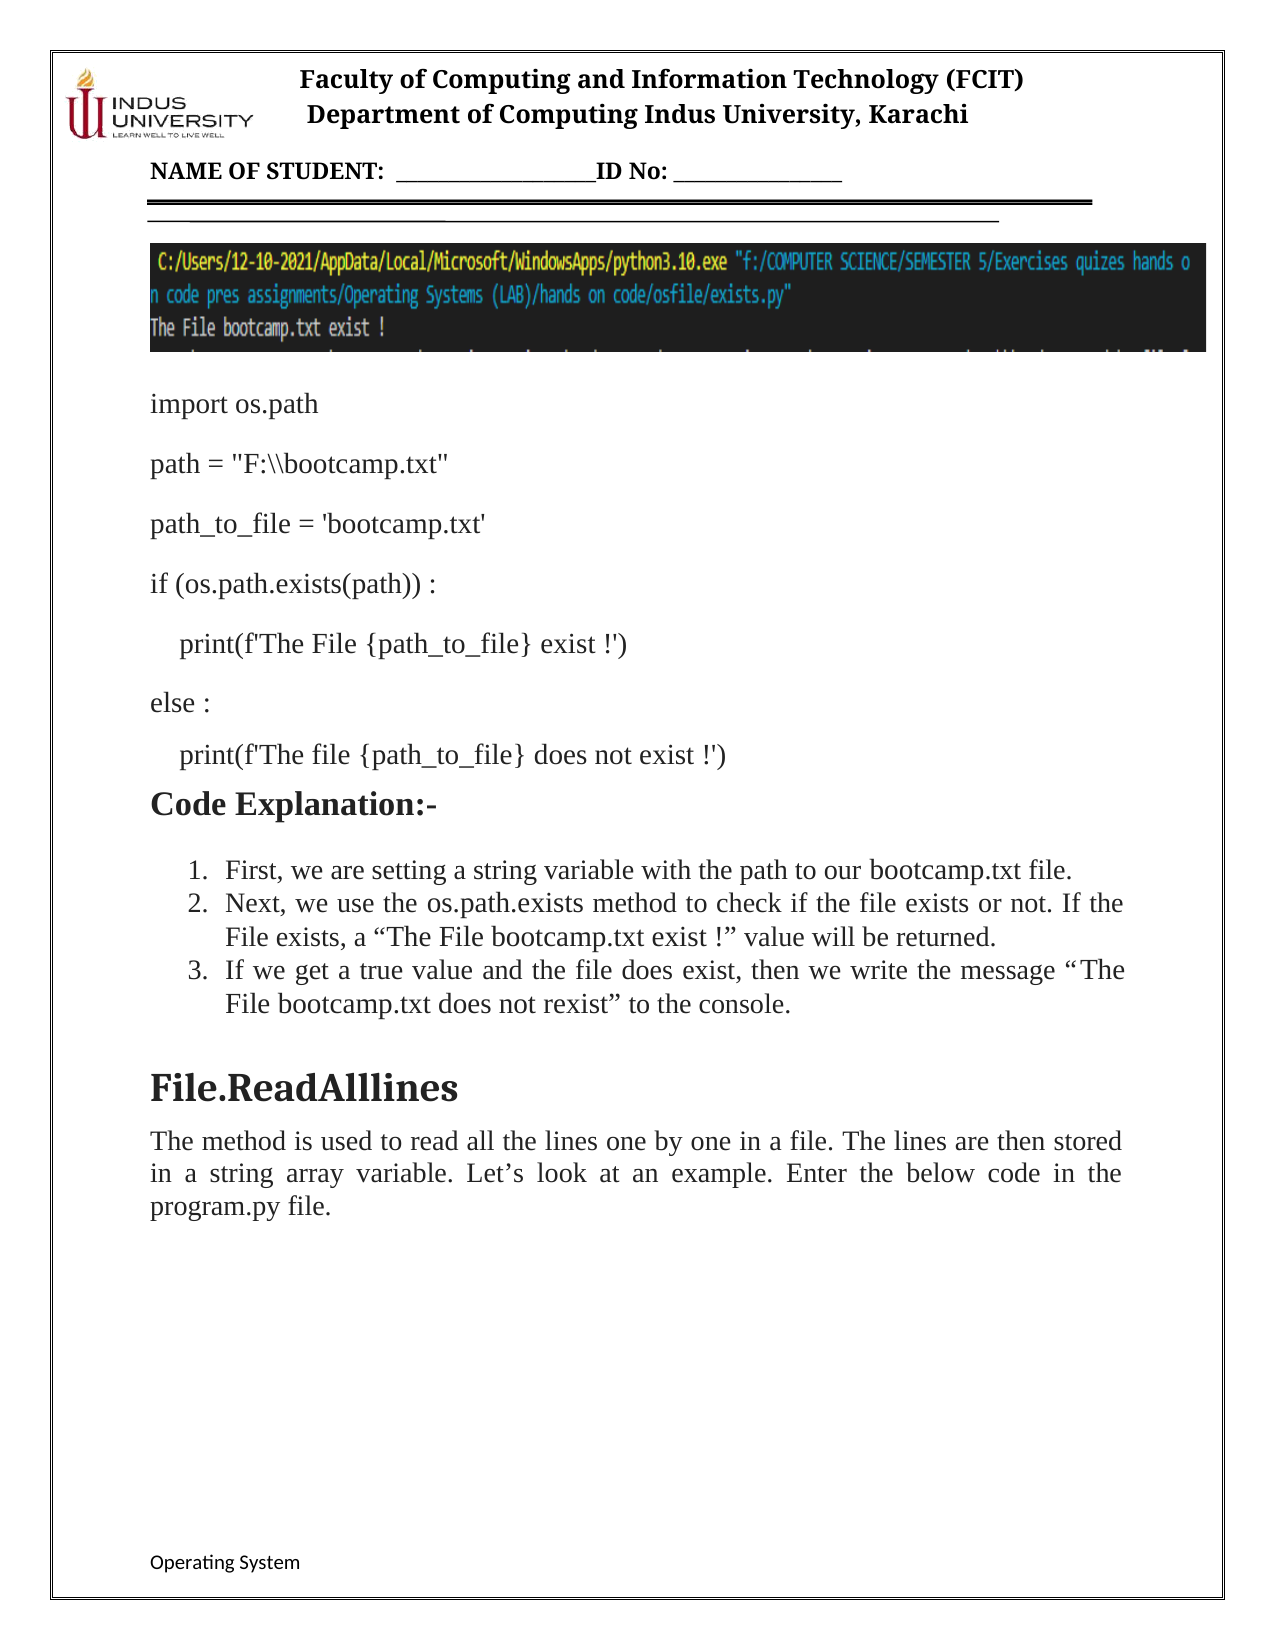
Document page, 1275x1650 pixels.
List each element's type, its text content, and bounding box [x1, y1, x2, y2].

subtitle Code Explanation:- [150, 783, 1125, 823]
list If we get a true value and the file does exist, then we write the message “The File bootcamp.txt does not rexist” to the console. [187, 952, 1125, 1019]
list Next, we use the os.path.exists method to check if the file exists or not. If the File exists, a “The File bootcamp.txt exist !” value will be returned. [187, 885, 1125, 952]
subtitle import os.path [150, 381, 1125, 420]
picture [147, 199, 1093, 205]
subtitle File.ReadAlllines [150, 1049, 1125, 1111]
subtitle path = "F:\\bootcamp.txt" [150, 441, 1125, 479]
subtitle print(f'The File {path_to_file} exist !') [150, 620, 1125, 659]
picture [150, 243, 1207, 352]
list First, we are setting a string variable with the path to our bootcamp.txt file. [187, 852, 1125, 885]
subtitle path_to_file = 'bootcamp.txt' [150, 500, 1125, 539]
subtitle else : [150, 680, 1125, 719]
subtitle if (os.path.exists(path)) : [150, 560, 1125, 599]
subtitle print(f'The file {path_to_file} does not exist !') [150, 732, 1125, 771]
picture [59, 54, 257, 154]
text The method is used to read all the lines one by one in a file. The lines are then stored in a string array variable. Let’s look at an example. Enter the below code in the program.py file. [150, 1124, 1125, 1221]
